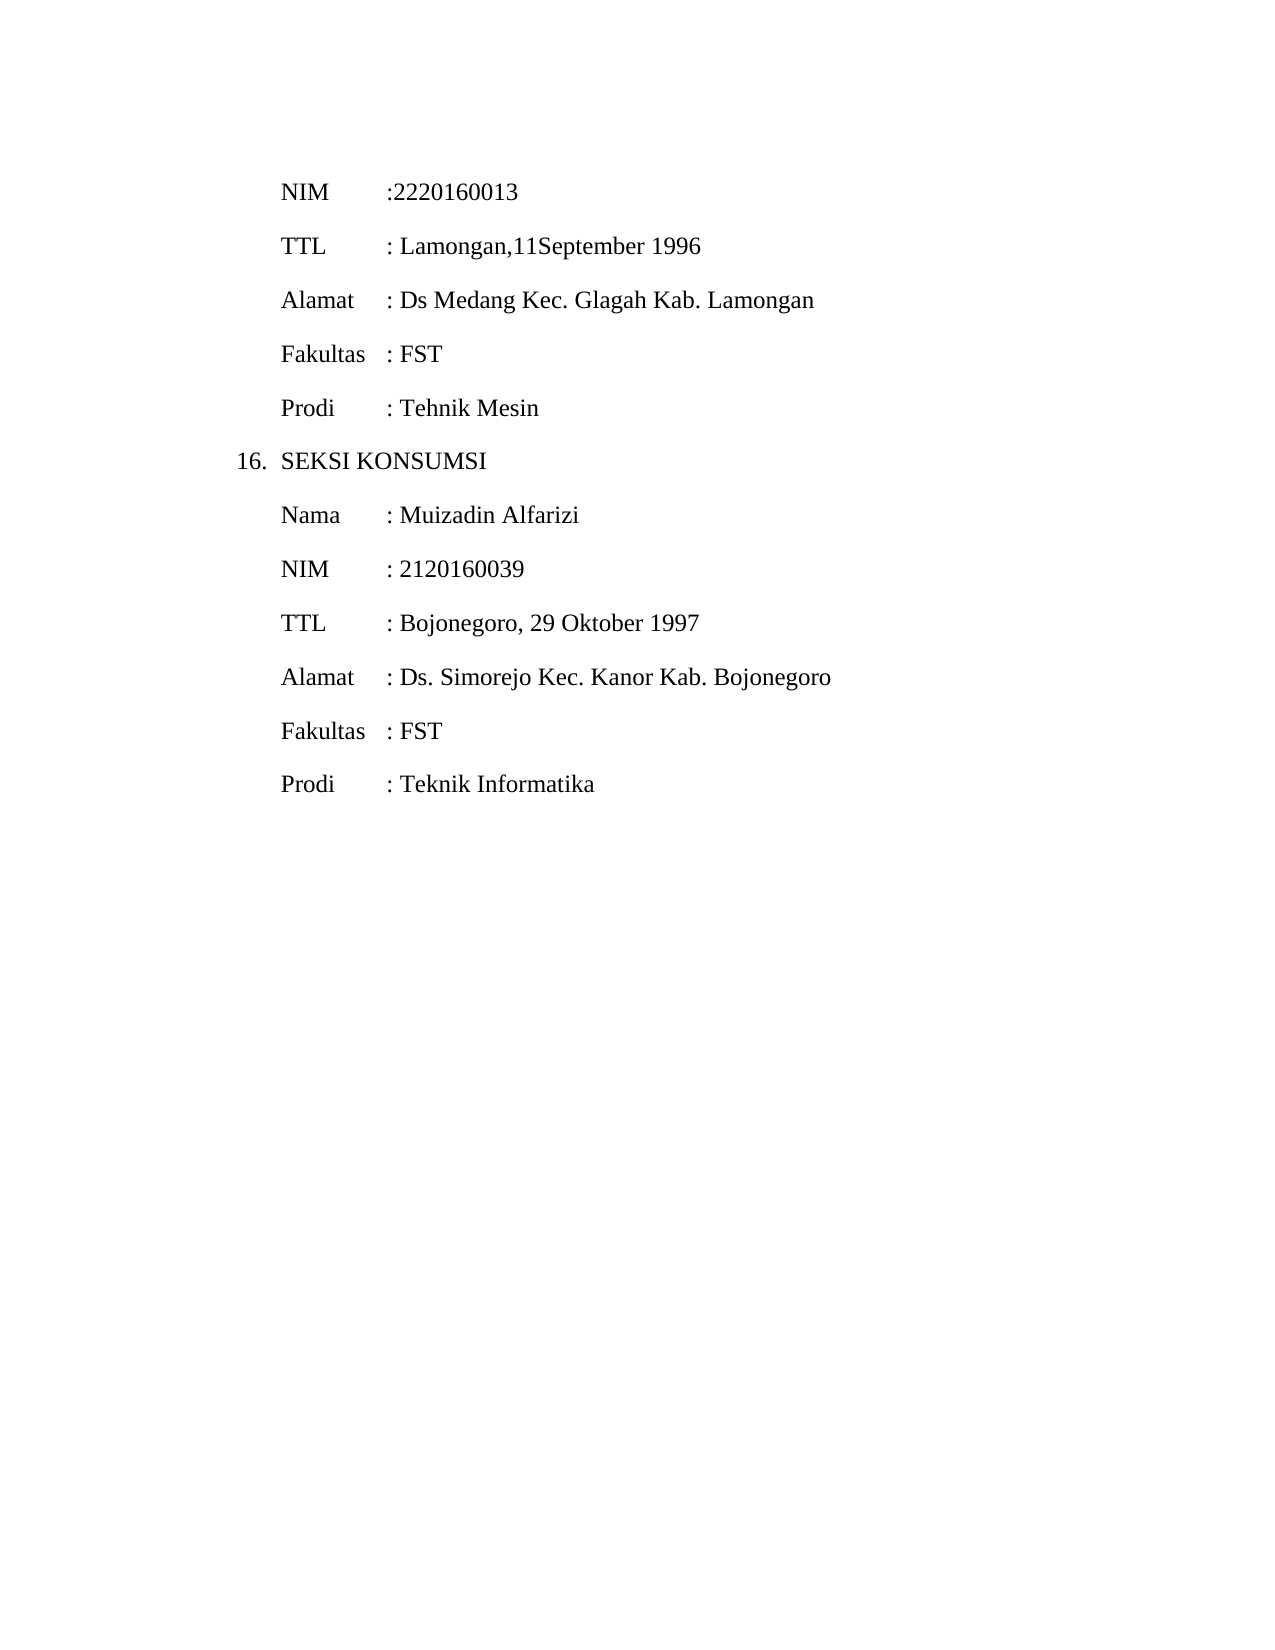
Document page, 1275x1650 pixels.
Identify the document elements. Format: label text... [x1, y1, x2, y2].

text TTL : Lamongan,11September 1996 [281, 231, 1098, 260]
text Prodi : Teknik Informatika [281, 769, 1098, 798]
text NIM :2220160013 [281, 177, 1098, 206]
text Fakultas : FST [281, 339, 1098, 367]
text Prodi : Tehnik Mesin [281, 393, 1098, 421]
list SEKSI KONSUMSI [236, 446, 1098, 475]
text Alamat : Ds Medang Kec. Glagah Kab. Lamongan [281, 285, 1098, 314]
text TTL : Bojonegoro, 29 Oktober 1997 [281, 608, 1098, 637]
text Fakultas : FST [281, 716, 1098, 744]
text Nama : Muizadin Alfarizi [281, 500, 1098, 529]
text NIM : 2120160039 [281, 554, 1098, 583]
text Alamat : Ds. Simorejo Kec. Kanor Kab. Bojonegoro [281, 662, 1098, 691]
